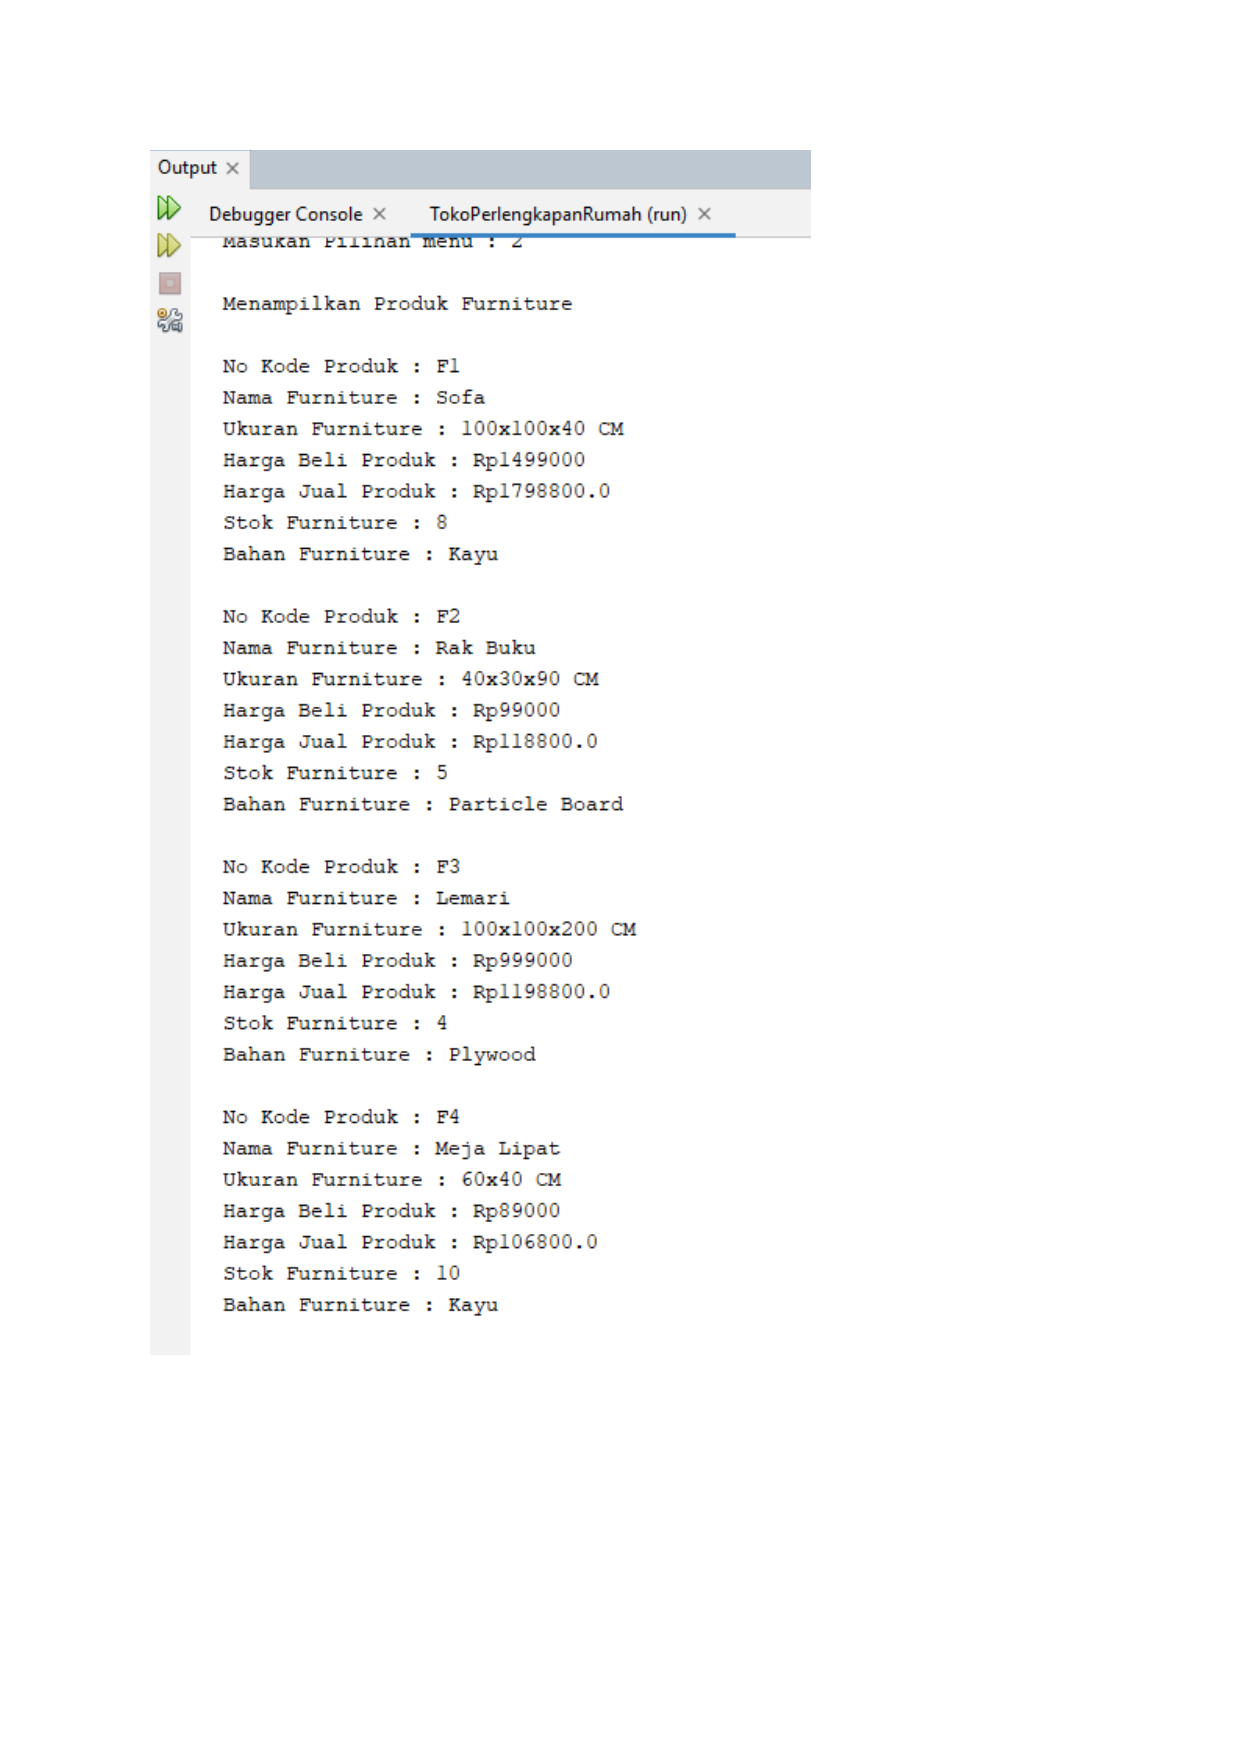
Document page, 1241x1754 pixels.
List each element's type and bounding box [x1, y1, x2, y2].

picture [150, 150, 811, 1355]
